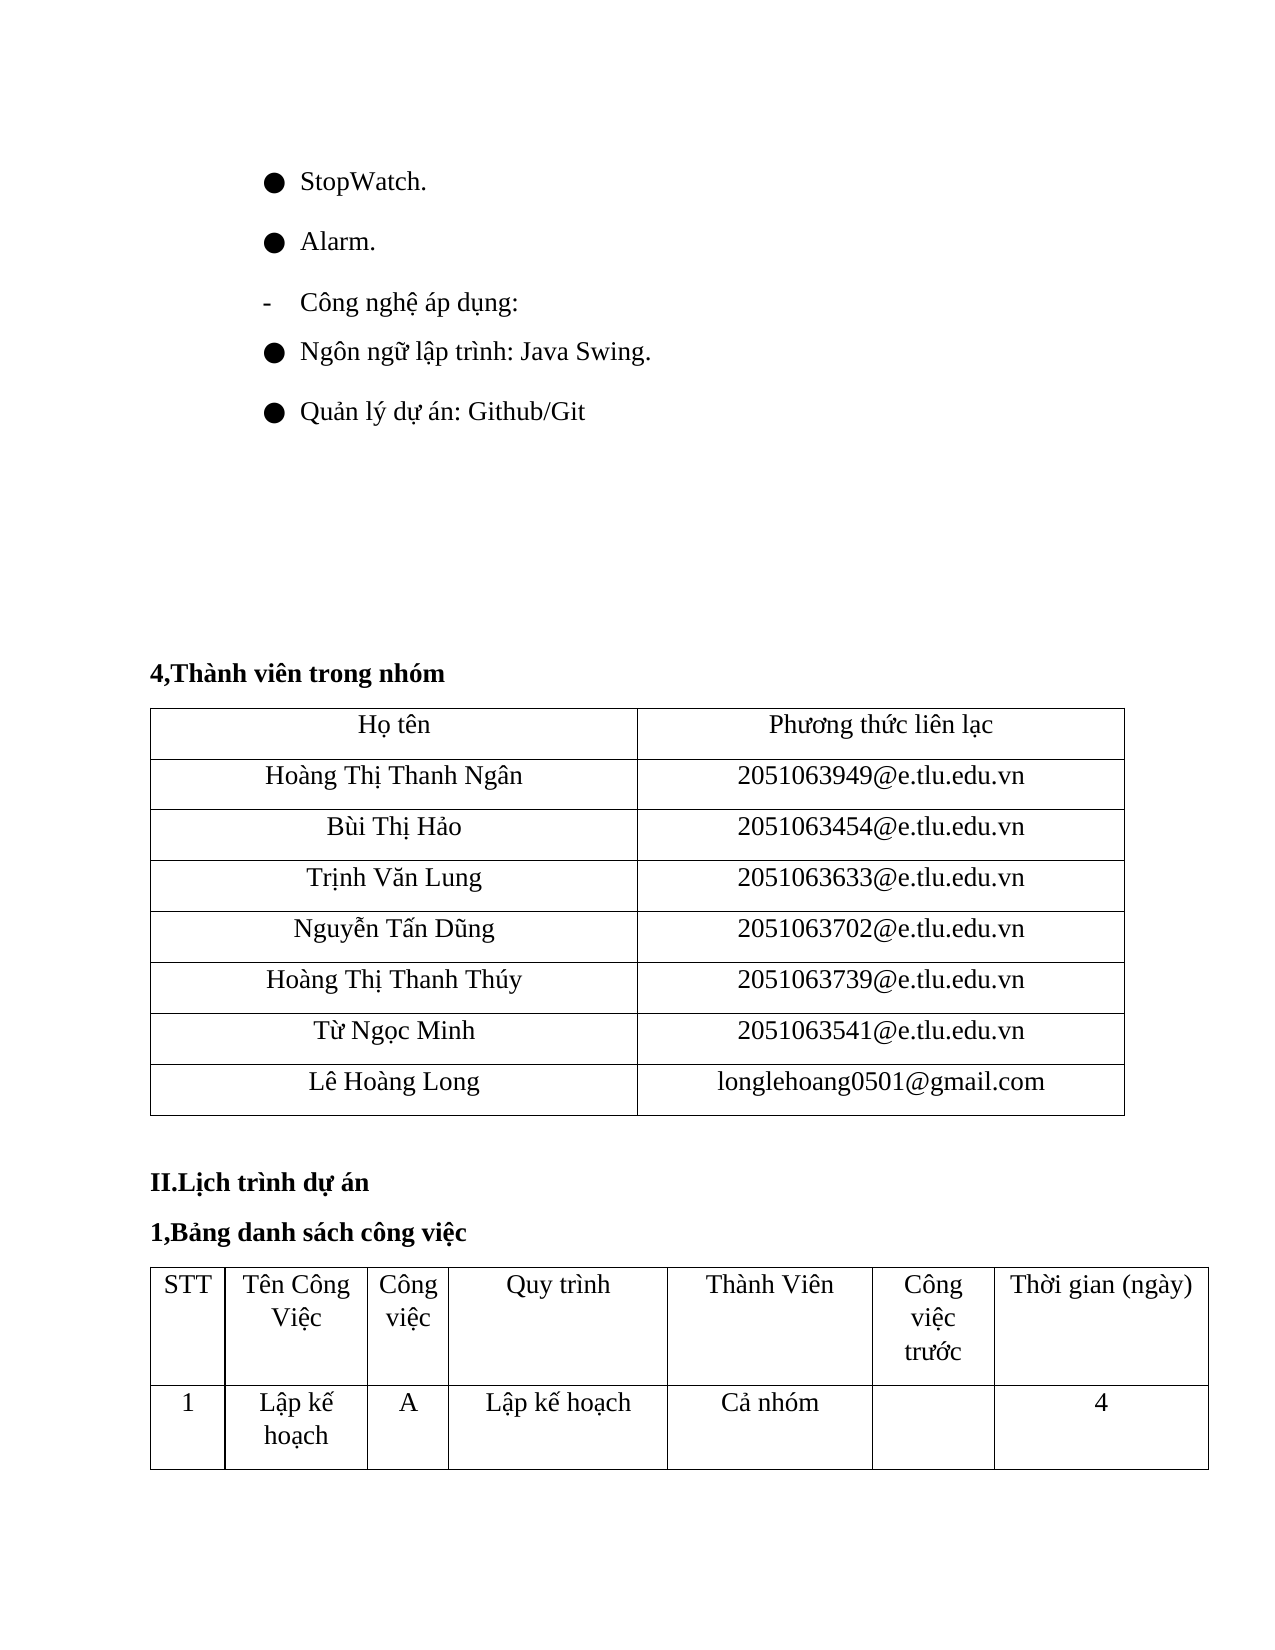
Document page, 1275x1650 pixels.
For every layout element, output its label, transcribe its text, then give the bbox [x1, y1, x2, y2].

table_cell 2051063541@e.tlu.edu.vn [638, 1014, 1124, 1064]
table_cell Nguyễn Tấn Dũng [151, 912, 637, 962]
list Quản lý dự án: Github/Git [262, 380, 1125, 435]
table_cell Lê Hoàng Long [151, 1065, 637, 1115]
list StopWatch. [262, 150, 1125, 206]
table_cell Cả nhóm [668, 1386, 872, 1469]
table_cell longlehoang0501@gmail.com [638, 1065, 1124, 1115]
subtitle 4,Thành viên trong nhóm [150, 657, 1125, 688]
table_cell Từ Ngọc Minh [151, 1014, 637, 1064]
subtitle II.Lịch trình dự án [150, 1166, 1125, 1197]
subtitle 1,Bảng danh sách công việc [150, 1216, 1125, 1248]
table_header Công việc trước [873, 1268, 994, 1385]
table_header Họ tên [151, 709, 637, 758]
list Công nghệ áp dụng: [262, 286, 1125, 318]
table_cell A [368, 1386, 448, 1469]
table_cell [873, 1386, 994, 1469]
table_cell Trịnh Văn Lung [151, 861, 637, 911]
table_cell 2051063702@e.tlu.edu.vn [638, 912, 1124, 962]
table_cell Hoàng Thị Thanh Ngân [151, 760, 637, 809]
table_header Tên Công Việc [226, 1268, 367, 1385]
table_header Phương thức liên lạc [638, 709, 1124, 758]
table_header Thành Viên [668, 1268, 872, 1385]
table_header Thời gian (ngày) [995, 1268, 1208, 1385]
table_cell 2051063739@e.tlu.edu.vn [638, 963, 1124, 1013]
table_cell Bùi Thị Hảo [151, 810, 637, 860]
table_header Công việc [368, 1268, 448, 1385]
table_cell Lập kế hoạch [449, 1386, 667, 1469]
table_cell Lập kế hoạch [226, 1386, 367, 1469]
table_cell Hoàng Thị Thanh Thúy [151, 963, 637, 1013]
table_cell 2051063454@e.tlu.edu.vn [638, 810, 1124, 860]
list Ngôn ngữ lập trình: Java Swing. [262, 320, 1125, 376]
table_cell 4 [995, 1386, 1208, 1469]
table_cell 2051063949@e.tlu.edu.vn [638, 760, 1124, 809]
list Alarm. [262, 210, 1125, 265]
table_header STT [151, 1268, 224, 1385]
table_cell 2051063633@e.tlu.edu.vn [638, 861, 1124, 911]
table_header Quy trình [449, 1268, 667, 1385]
table_cell 1 [151, 1386, 224, 1469]
